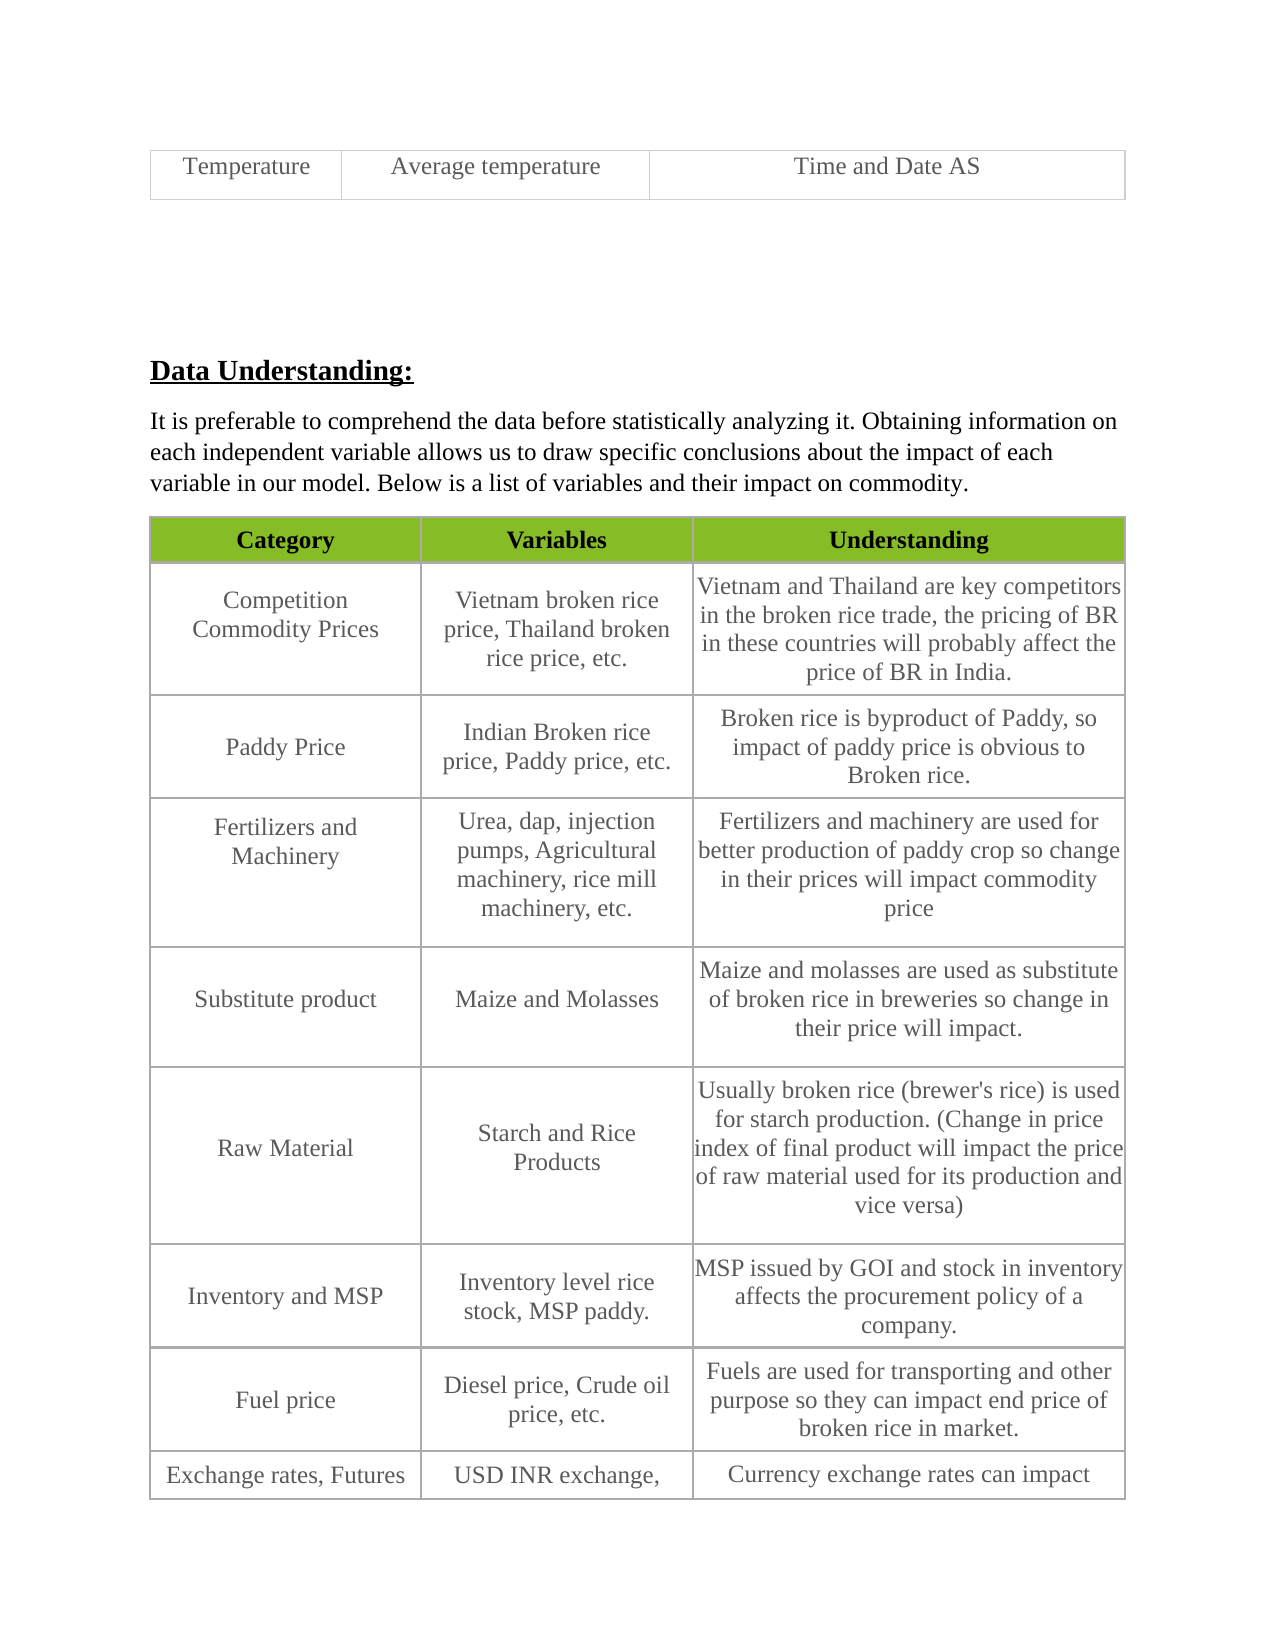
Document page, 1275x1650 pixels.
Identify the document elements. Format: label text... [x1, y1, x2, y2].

table_cell Inventory and MSP [151, 1245, 420, 1346]
table_cell Vietnam and Thailand are key competitors in the broken rice trade, the pricing of BR in these countries will probably affect the price of BR in India. [694, 564, 1124, 693]
text It is preferable to comprehend the data before statistically analyzing it. Obtaining information on each independent variable allows us to draw specific conclusions about the impact of each variable in our model. Below is a list of variables and their impact on commodity. [150, 406, 1125, 497]
text Data Understanding: [150, 353, 1125, 386]
table_cell Fertilizers and Machinery [151, 799, 420, 946]
table_cell Temperature [151, 151, 341, 198]
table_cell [694, 1452, 1124, 1498]
table_cell Fuel price [151, 1349, 420, 1450]
table_cell Broken rice is byproduct of Paddy, so impact of paddy price is obvious to Broken rice. [694, 696, 1124, 797]
table_cell Starch and Rice Products [422, 1068, 692, 1243]
table_cell Maize and molasses are used as substitute of broken rice in breweries so change in their price will impact. [694, 948, 1124, 1066]
table_cell Vietnam broken rice price, Thailand broken rice price, etc. [422, 564, 692, 693]
table_cell Diesel price, Crude oil price, etc. [422, 1349, 692, 1450]
table_header Category [151, 518, 420, 561]
table_cell Paddy Price [151, 696, 420, 797]
table_header Understanding [694, 518, 1124, 561]
table_cell Maize and Molasses [422, 948, 692, 1066]
table_cell Indian Broken rice price, Paddy price, etc. [422, 696, 692, 797]
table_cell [151, 1452, 420, 1498]
table_header Variables [422, 518, 692, 561]
table_cell Inventory level rice stock, MSP paddy. [422, 1245, 692, 1346]
table_cell Fertilizers and machinery are used for better production of paddy crop so change in their prices will impact commodity price [694, 799, 1124, 946]
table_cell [422, 1452, 692, 1498]
table_cell Fuels are used for transporting and other purpose so they can impact end price of broken rice in market. [694, 1349, 1124, 1450]
table_cell Urea, dap, injection pumps, Agricultural machinery, rice mill machinery, etc. [422, 799, 692, 946]
table_cell Substitute product [151, 948, 420, 1066]
table_cell Usually broken rice (brewer's rice) is used for starch production. (Change in price index of final product will impact the price of raw material used for its production and vice versa) [694, 1068, 1124, 1243]
table_cell Competition Commodity Prices [151, 564, 420, 693]
table_cell MSP issued by GOI and stock in inventory affects the procurement policy of a company. [694, 1245, 1124, 1346]
table_cell Raw Material [151, 1068, 420, 1243]
table_cell Average temperature [342, 151, 649, 198]
table_cell Time and Date AS [650, 151, 1124, 198]
